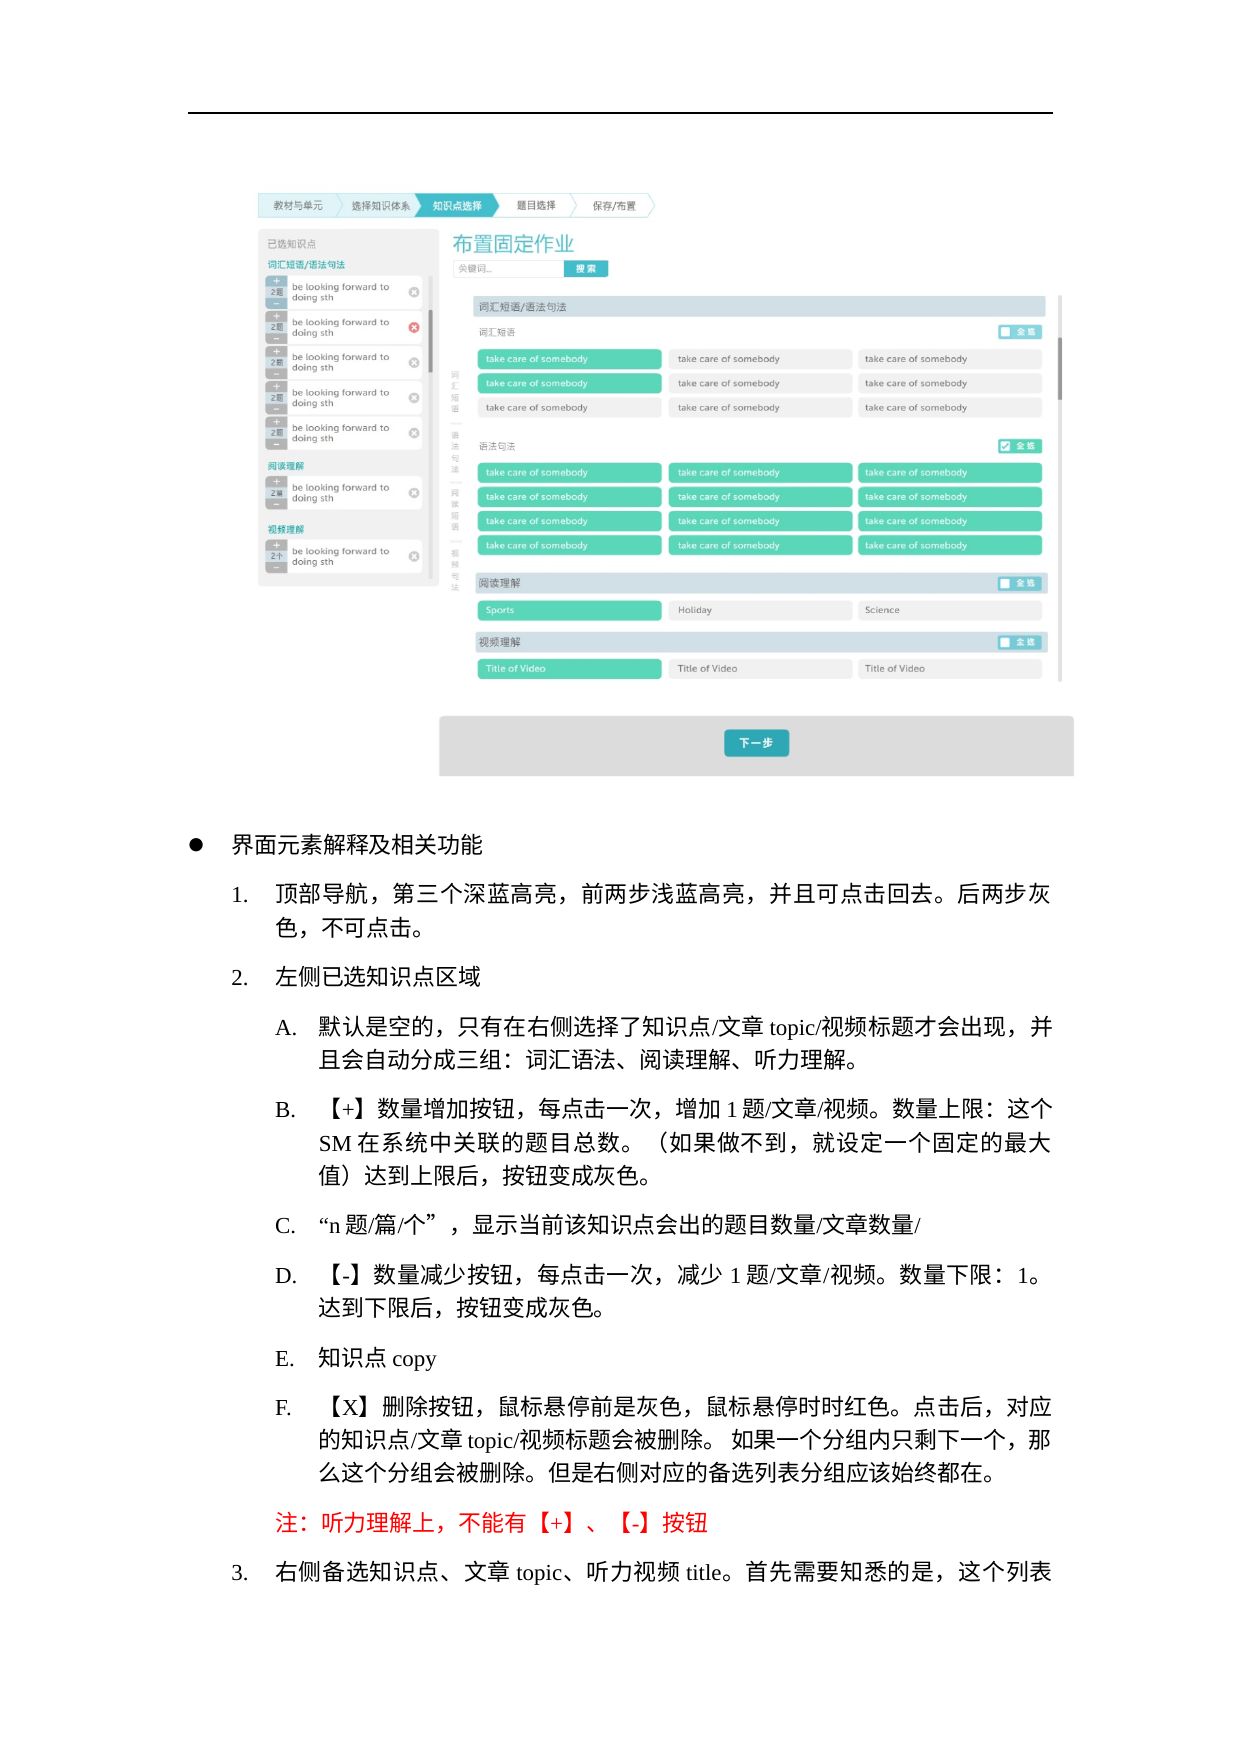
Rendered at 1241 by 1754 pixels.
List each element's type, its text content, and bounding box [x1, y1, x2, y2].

list “n题/篇/个”，显示当前该知识点会出的题目数量/文章数量/ [275, 1207, 1053, 1240]
list 界面元素解释及相关功能 [187, 827, 1053, 860]
list 【X】删除按钮，鼠标悬停前是灰色，鼠标悬停时时红色。点击后，对应的知识点/文章topic/视频标题会被删除。 如果一个分组内只剩下一个，那么这个分组会被删除。但是右侧对应的备选列表分组应该始终都在。 [275, 1389, 1053, 1488]
list 【+】数量增加按钮，每点击一次，增加1题/文章/视频。数量上限：这个SM在系统中关联的题目总数。（如果做不到，就设定一个固定的最大值）达到上限后，按钮变成灰色。 [275, 1091, 1053, 1191]
list 默认是空的，只有在右侧选择了知识点/文章topic/视频标题才会出现，并且会自动分成三组：词汇语法、阅读理解、听力理解。 [275, 1008, 1053, 1075]
list 左侧已选知识点区域 [231, 959, 1053, 992]
picture [231, 162, 1097, 811]
list 【-】数量减少按钮，每点击一次，减少1题/文章/视频。数量下限：1。达到下限后，按钮变成灰色。 [275, 1257, 1053, 1323]
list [231, 1554, 1053, 1587]
list 知识点copy [275, 1339, 1053, 1373]
text 注：听力理解上，不能有【+】、【-】按钮 [275, 1505, 1053, 1538]
list 顶部导航，第三个深蓝高亮，前两步浅蓝高亮，并且可点击回去。后两步灰色，不可点击。 [231, 876, 1053, 943]
